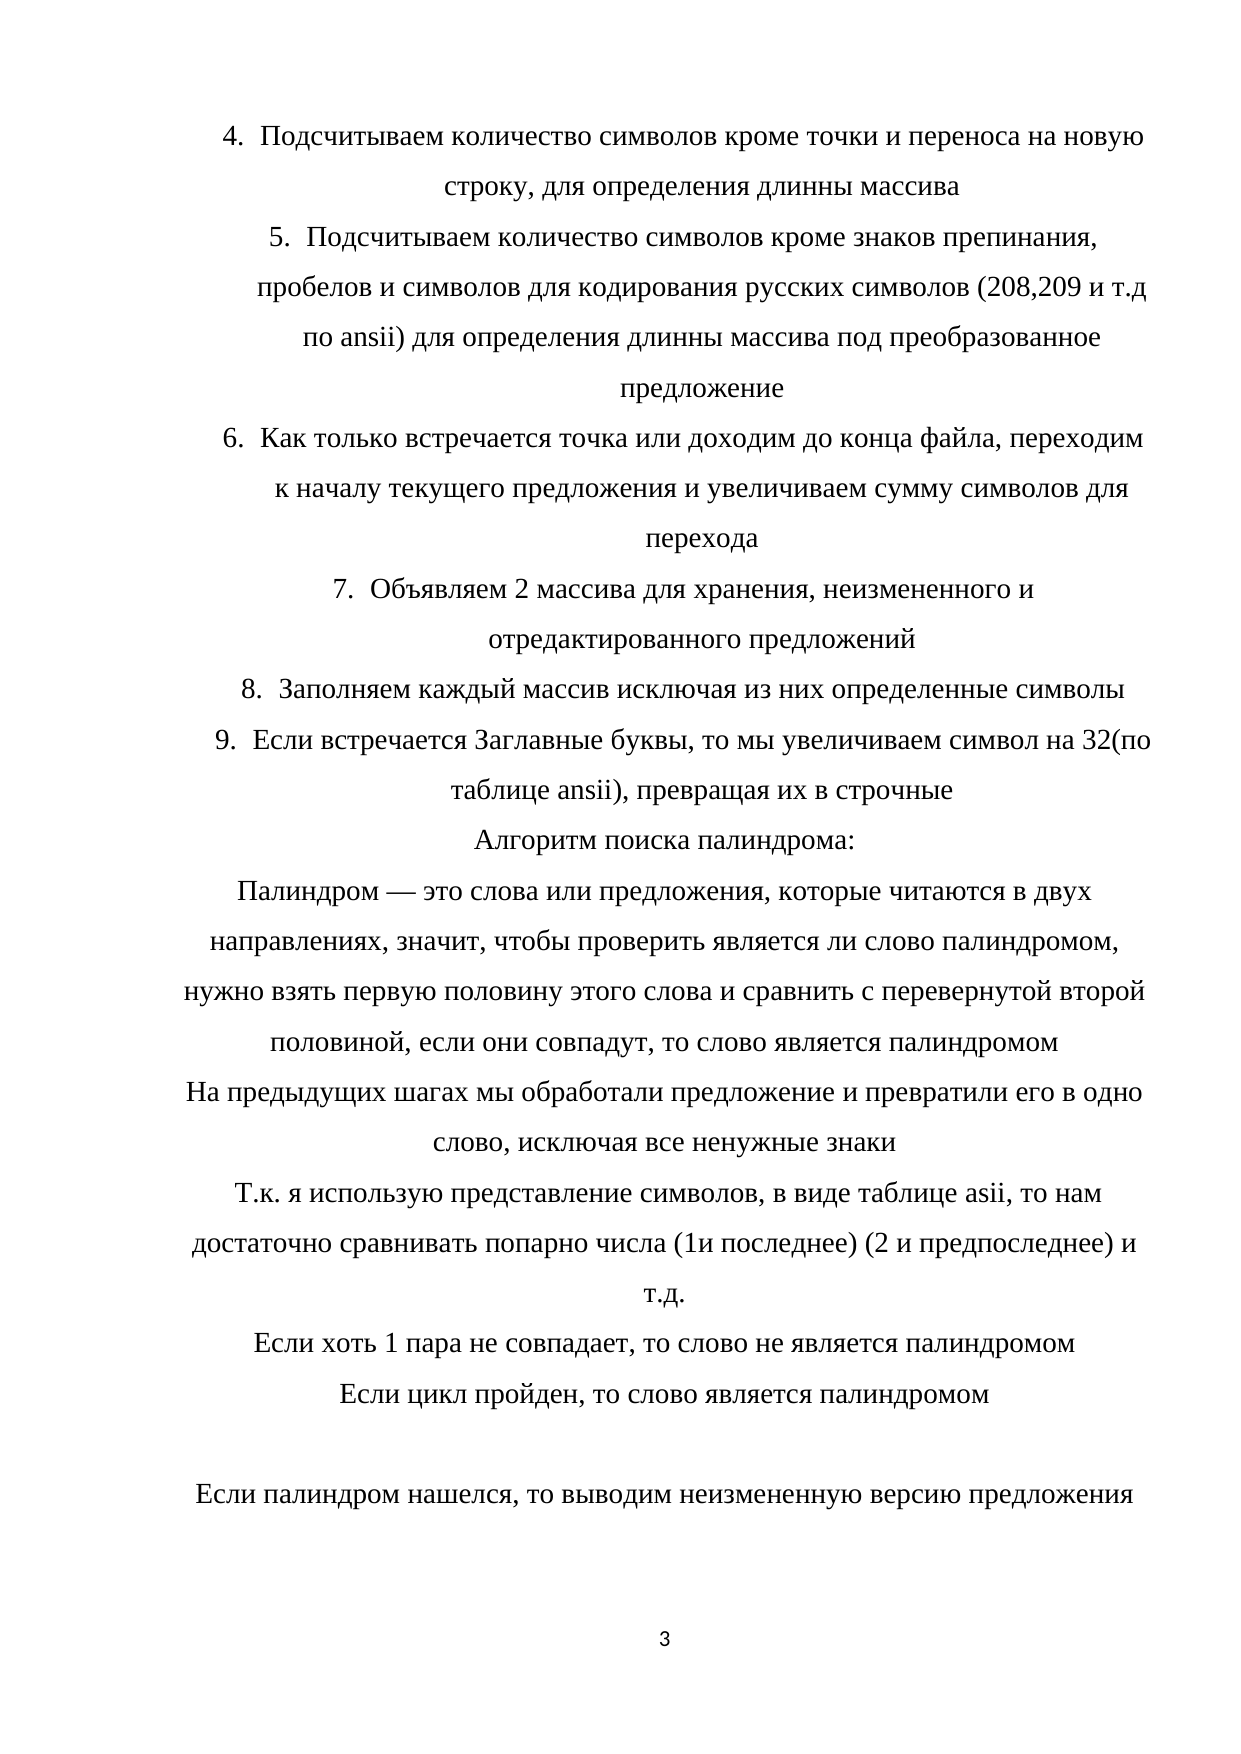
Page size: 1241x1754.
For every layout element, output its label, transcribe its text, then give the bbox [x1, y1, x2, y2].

text Если цикл пройден, то слово является палиндромом [177, 1376, 1152, 1409]
list Объявляем 2 массива для хранения, неизмененного и отредактированного предложений [215, 571, 1152, 655]
text Если палиндром нашелся, то выводим неизмененную версию предложения [177, 1477, 1152, 1510]
text Т.к. я использую представление символов, в виде таблице asii, то нам достаточно сравнивать попарно числа (1и последнее) (2 и предпоследнее) и т.д. [177, 1175, 1152, 1309]
list Подсчитываем количество символов кроме знаков препинания, пробелов и символов для кодирования русских символов (208,209 и т.д по ansii) для определения длинны массива под преобразованное предложение [215, 219, 1152, 403]
list Подсчитываем количество символов кроме точки и переноса на новую строку, для определения длинны массива [215, 118, 1152, 202]
list Если встречается Заглавные буквы, то мы увеличиваем символ на 32(по таблице ansii), превращая их в строчные [215, 722, 1152, 806]
text На предыдущих шагах мы обработали предложение и превратили его в одно слово, исключая все ненужные знаки [177, 1074, 1152, 1158]
list Заполняем каждый массив исключая из них определенные символы [215, 672, 1152, 705]
text Алгоритм поиска палиндрома: [177, 822, 1152, 856]
text Если хоть 1 пара не совпадает, то слово не является палиндромом [177, 1326, 1152, 1359]
text Палиндром — это слова или предложения, которые читаются в двух направлениях, значит, чтобы проверить является ли слово палиндромом, нужно взять первую половину этого слова и сравнить с перевернутой второй половиной, если они совпадут, то слово является палиндромом [177, 873, 1152, 1057]
list Как только встречается точка или доходим до конца файла, переходим к началу текущего предложения и увеличиваем сумму символов для перехода [215, 420, 1152, 554]
